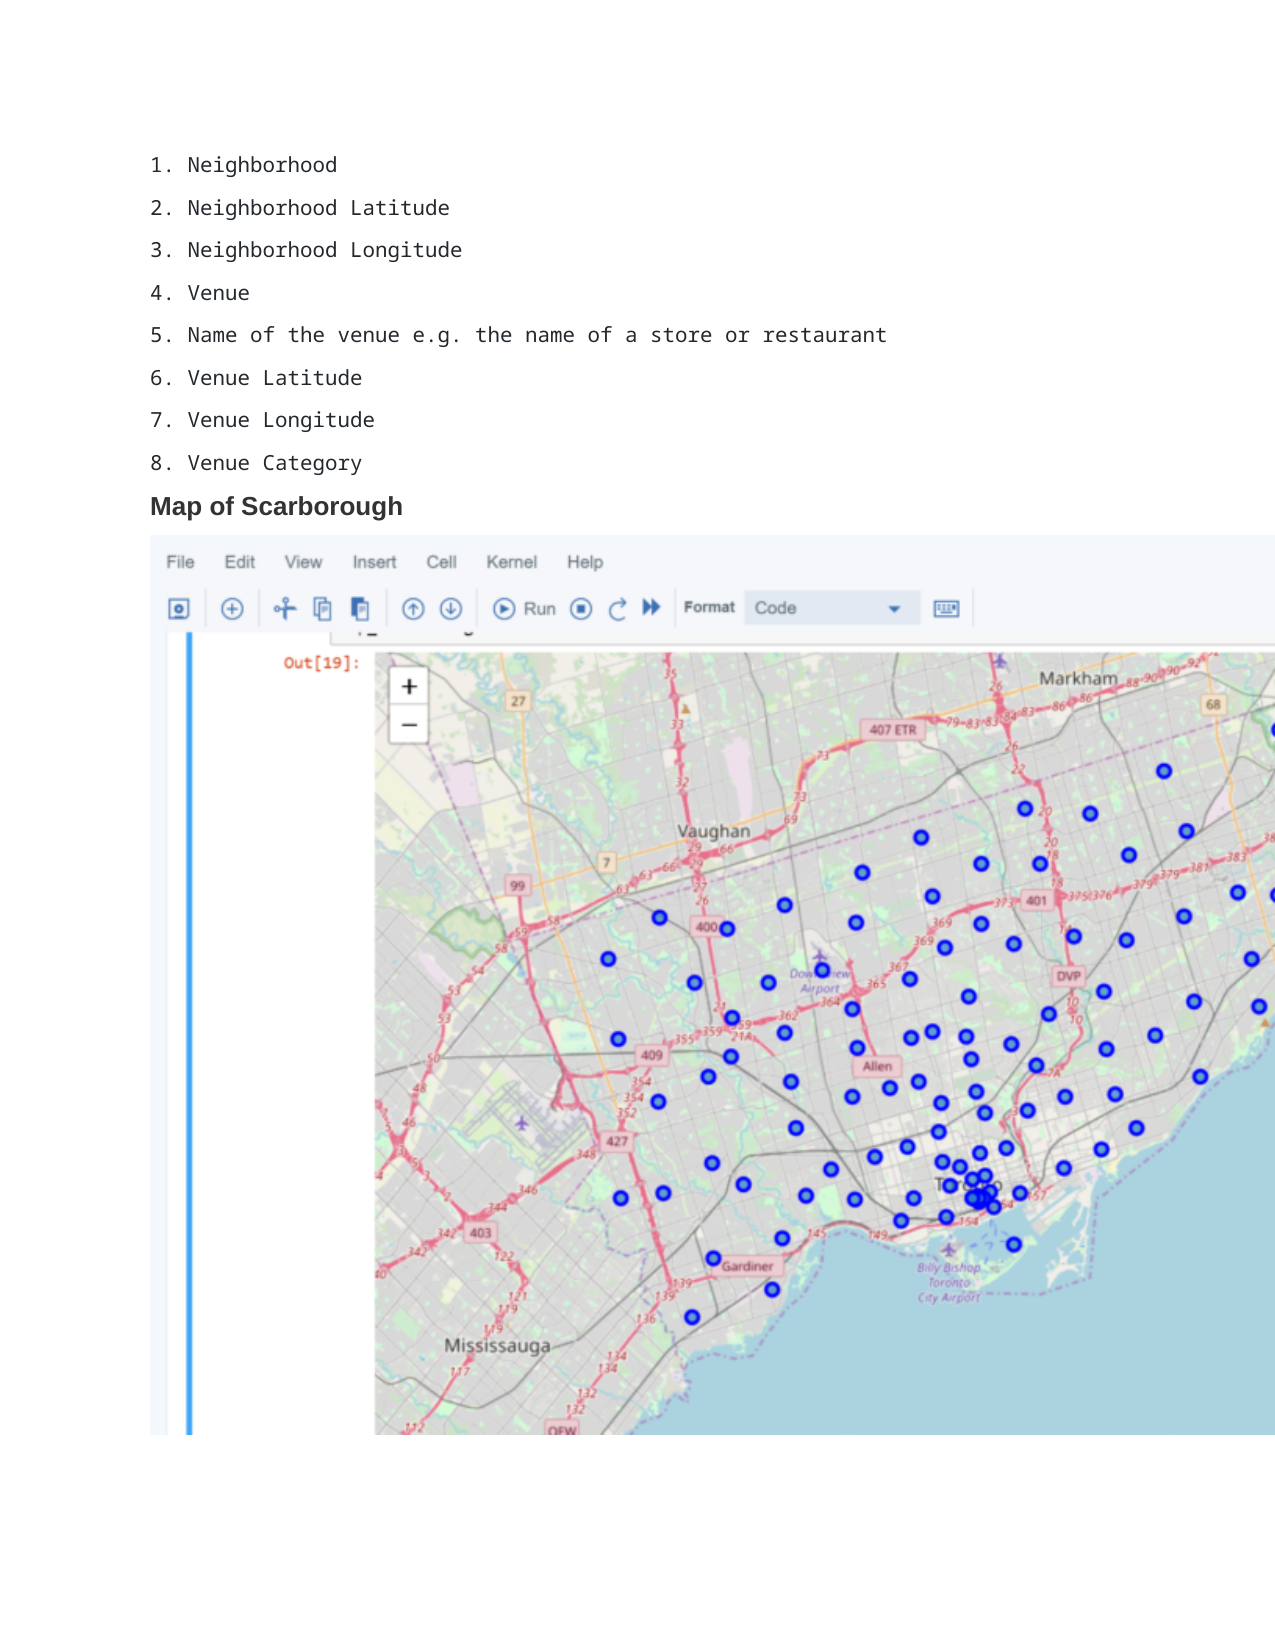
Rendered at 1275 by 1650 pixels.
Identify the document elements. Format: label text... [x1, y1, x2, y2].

text 5. Name of the venue e.g. the name of a store or restaurant [150, 320, 1125, 349]
text Map of Scarborough [150, 491, 1125, 521]
picture [150, 535, 1275, 1435]
text 3. Neighborhood Longitude [150, 235, 1125, 264]
text 6. Venue Latitude [150, 363, 1125, 391]
text 4. Venue [150, 278, 1125, 306]
text 2. Neighborhood Latitude [150, 193, 1125, 221]
text 7. Venue Longitude [150, 406, 1125, 434]
text 8. Venue Category [150, 448, 1125, 477]
text 1. Neighborhood [150, 150, 1125, 178]
